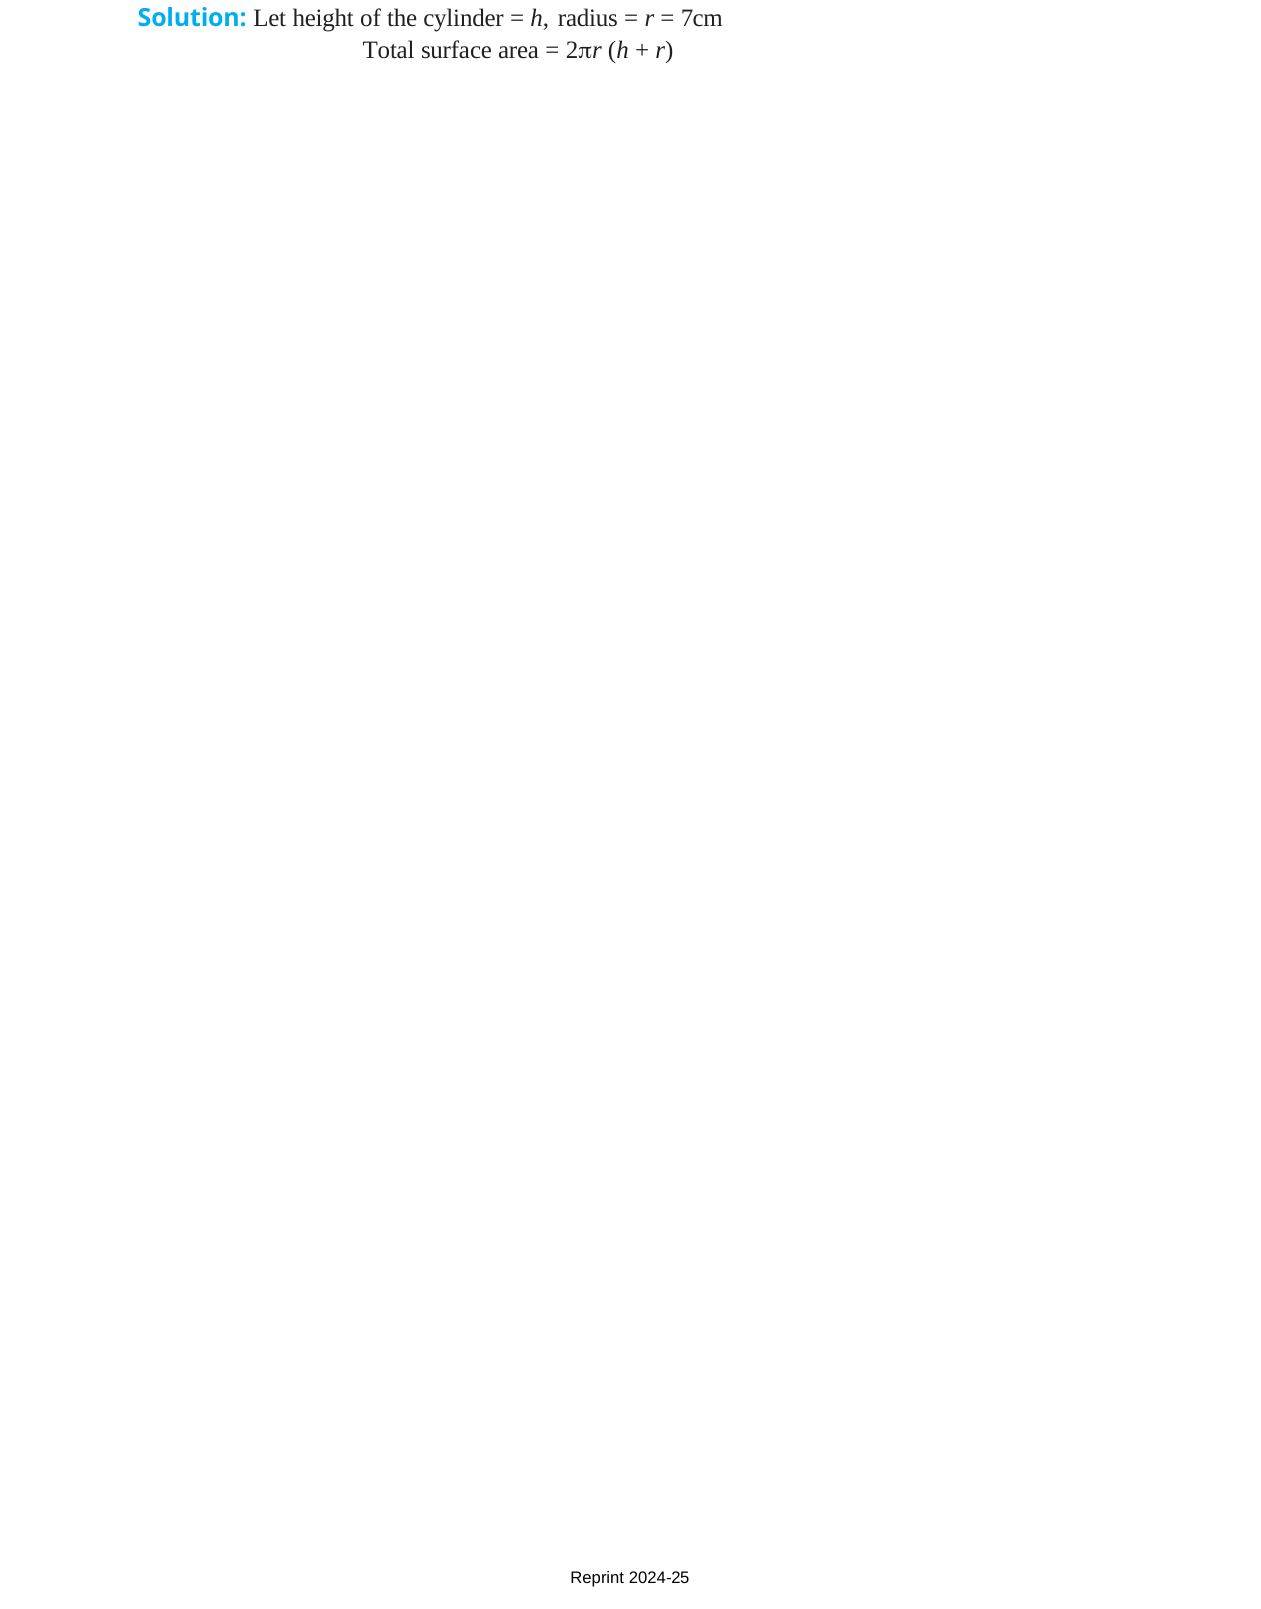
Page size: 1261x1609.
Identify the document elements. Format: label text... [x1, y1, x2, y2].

text Solution: Let height of the cylinder = h, radius = r = 7cm [137, 0, 1148, 34]
text Total surface area = 2r (h + r) [362, 35, 1148, 64]
